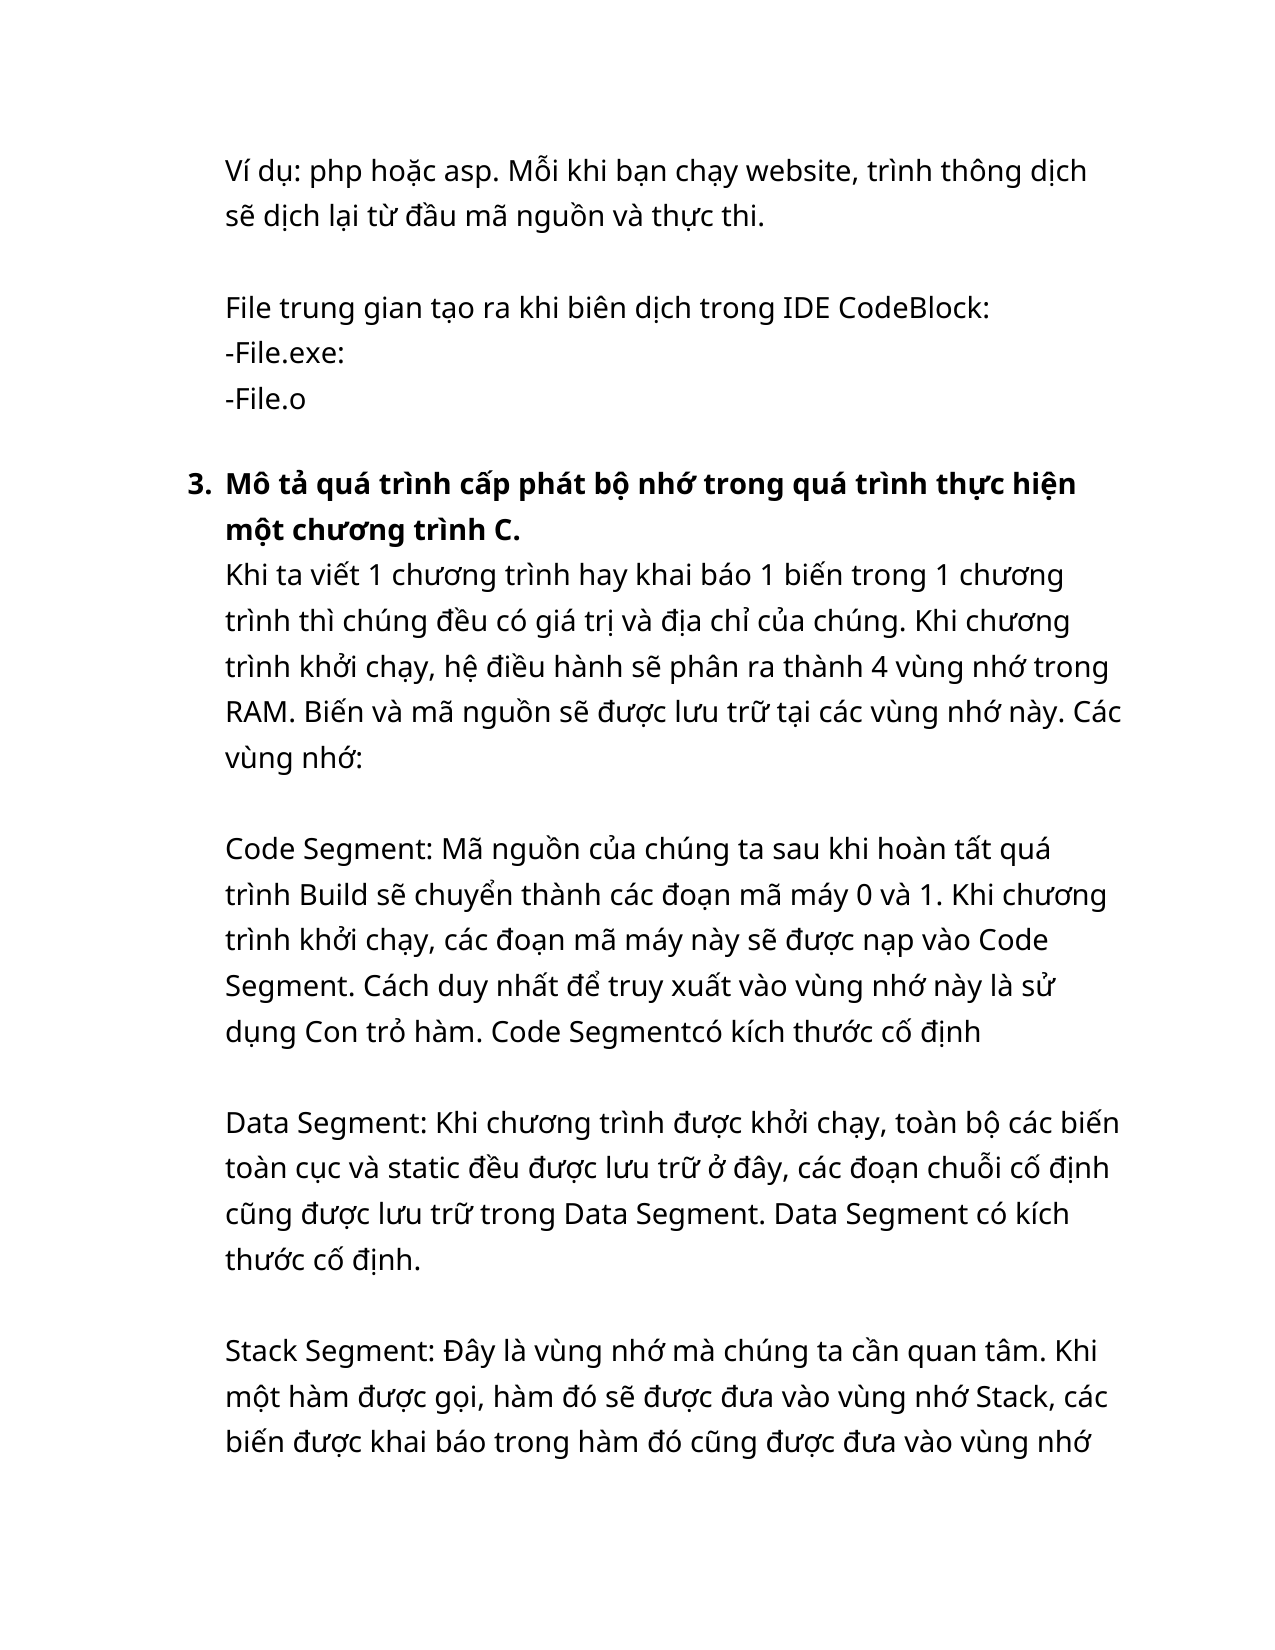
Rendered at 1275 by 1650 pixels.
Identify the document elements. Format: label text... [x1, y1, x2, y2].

text Khi ta viết 1 chương trình hay khai báo 1 biến trong 1 chương trình thì chúng đều có giá trị và địa chỉ của chúng. Khi chương trình khởi chạy, hệ điều hành sẽ phân ra thành 4 vùng nhớ trong RAM. Biến và mã nguồn sẽ được lưu trữ tại các vùng nhớ này. Các vùng nhớ: [225, 555, 1125, 777]
text File trung gian tạo ra khi biên dịch trong IDE CodeBlock: [225, 287, 1125, 327]
text -File.o [225, 378, 1125, 418]
text Ví dụ: php hoặc asp. Mỗi khi bạn chạy website, trình thông dịch sẽ dịch lại từ đầu mã nguồn và thực thi. [225, 150, 1125, 235]
text Data Segment: Khi chương trình được khởi chạy, toàn bộ các biến toàn cục và static đều được lưu trữ ở đây, các đoạn chuỗi cố định cũng được lưu trữ trong Data Segment. Data Segment có kích thước cố định. [225, 1102, 1125, 1279]
text Code Segment: Mã nguồn của chúng ta sau khi hoàn tất quá trình Build sẽ chuyển thành các đoạn mã máy 0 và 1. Khi chương trình khởi chạy, các đoạn mã máy này sẽ được nạp vào Code Segment. Cách duy nhất để truy xuất vào vùng nhớ này là sử dụng Con trỏ hàm. Code Segmentcó kích thước cố định [225, 828, 1125, 1051]
list Mô tả quá trình cấp phát bộ nhớ trong quá trình thực hiện một chương trình C. [187, 463, 1125, 549]
text -File.exe: [225, 332, 1125, 372]
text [225, 1330, 1125, 1461]
